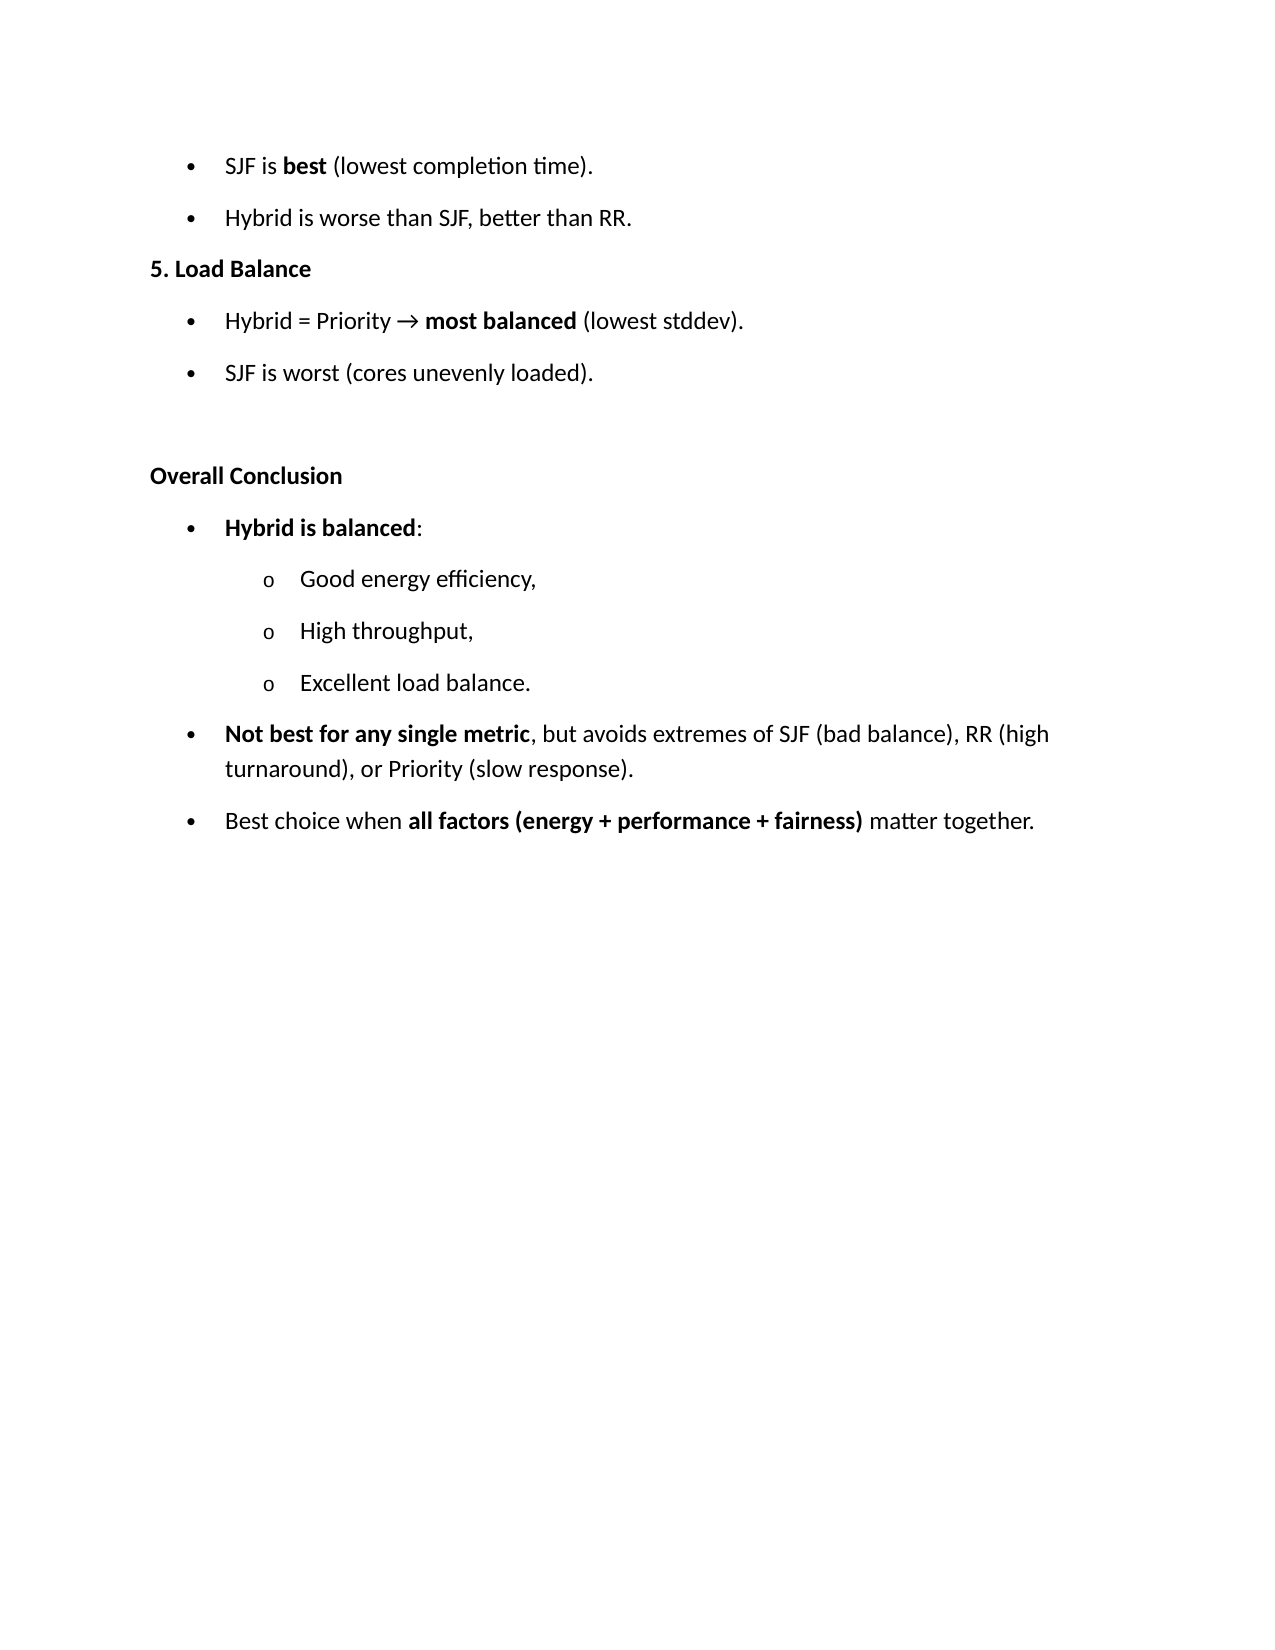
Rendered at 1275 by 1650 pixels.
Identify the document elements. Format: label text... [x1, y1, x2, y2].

text 5. Load Balance [150, 253, 1125, 284]
list Hybrid is balanced: [187, 512, 1125, 542]
list Not best for any single metric, but avoids extremes of SJF (bad balance), RR (high turnaround), or Priority (slow response). [187, 718, 1125, 784]
list SJF is worst (cores unevenly loaded). [187, 357, 1125, 387]
list Best choice when all factors (energy + performance + fairness) matter together. [187, 805, 1125, 836]
list Excellent load balance. [262, 667, 1125, 697]
list Good energy efficiency, [262, 563, 1125, 594]
list SJF is best (lowest completion time). [187, 150, 1125, 181]
list Hybrid is worse than SJF, better than RR. [187, 202, 1125, 232]
list High throughput, [262, 615, 1125, 646]
list Hybrid = Priority → most balanced (lowest stddev). [187, 305, 1125, 336]
text Overall Conclusion [150, 460, 1125, 491]
